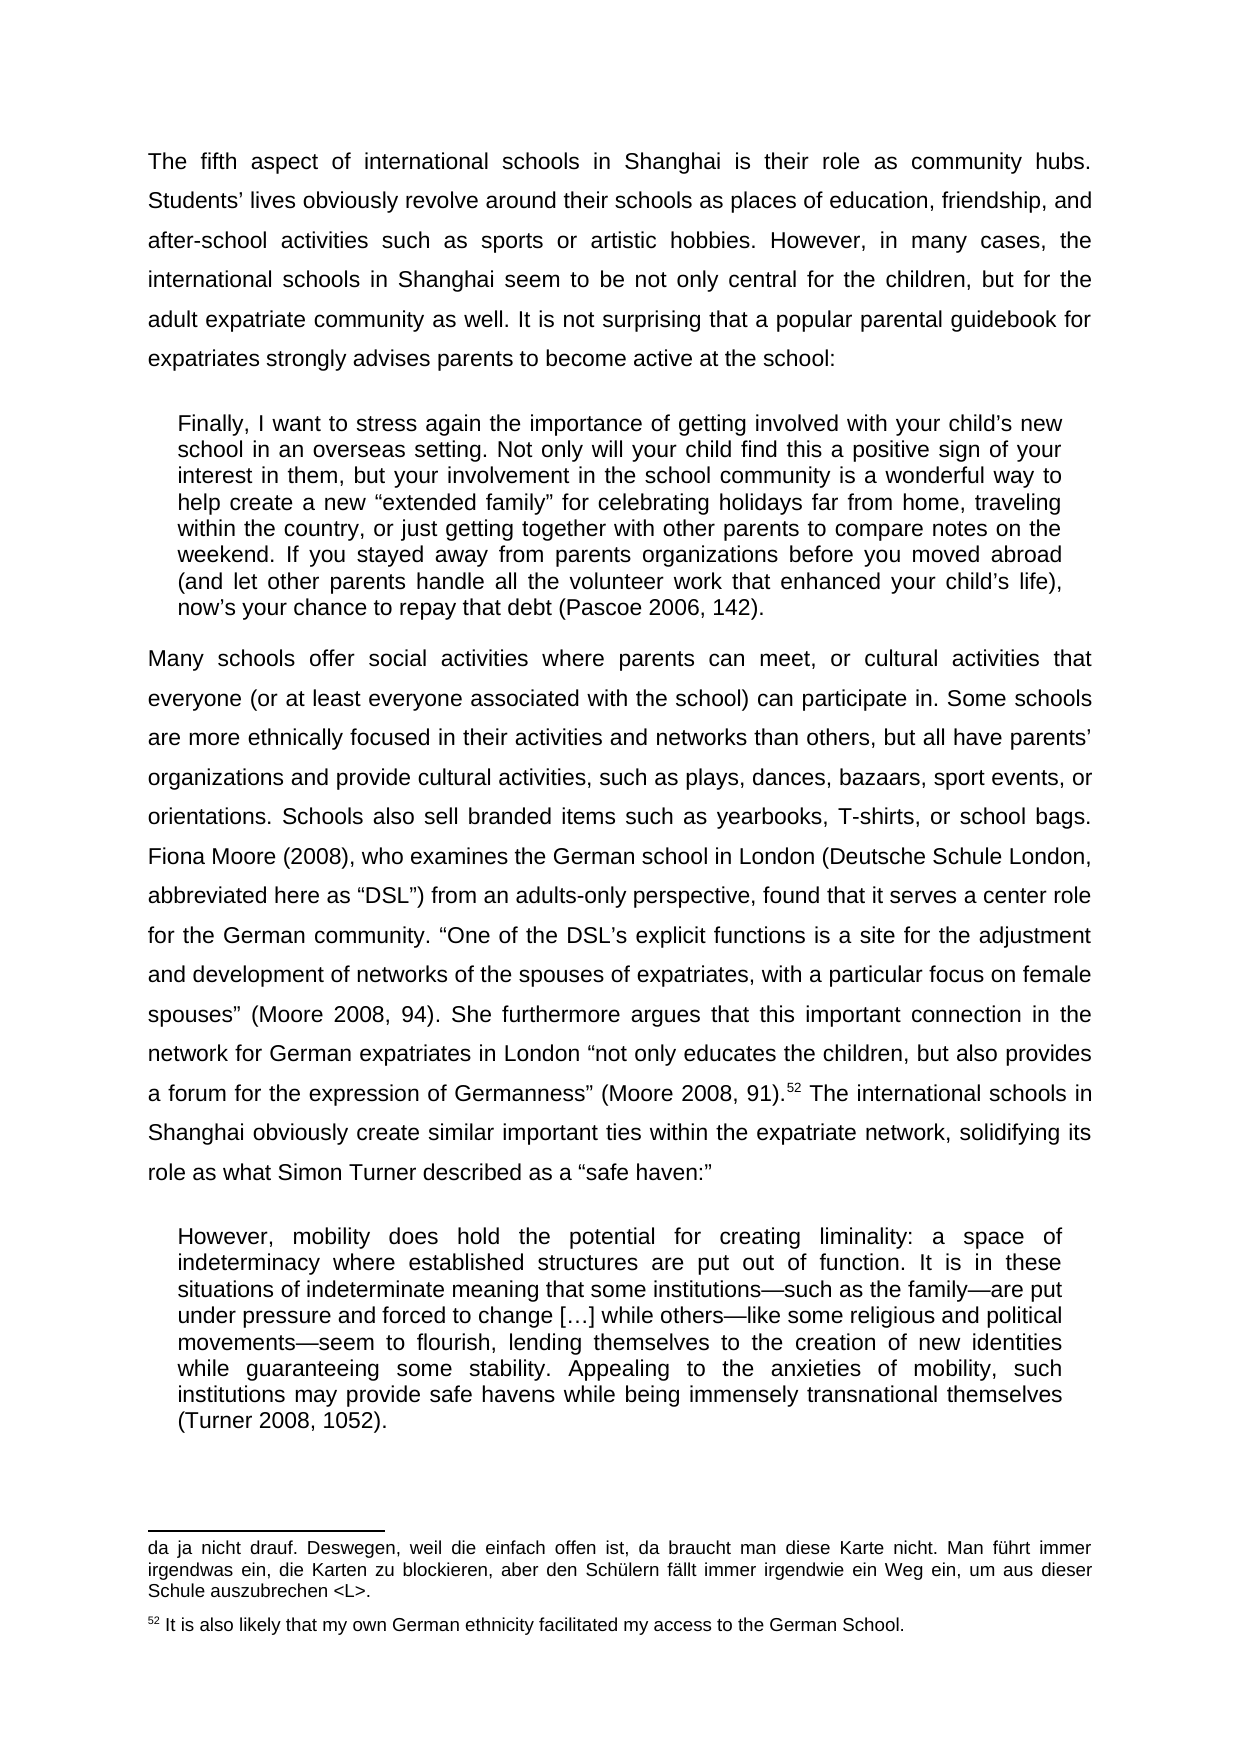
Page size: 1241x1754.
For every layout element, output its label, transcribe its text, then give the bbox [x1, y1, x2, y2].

text Finally, I want to stress again the importance of getting involved with your child’s new school in an overseas setting. Not only will your child find this a positive sign of your interest in them, but your involvement in the school community is a wonderful way to help create a new “extended family” for celebrating holidays far from home, traveling within the country, or just getting together with other parents to compare notes on the weekend. If you stayed away from parents organizations before you moved abroad (and let other parents handle all the volunteer work that enhanced your child’s life), now’s your chance to repay that debt (Pascoe 2006, 142). [177, 409, 1063, 620]
text However, mobility does hold the potential for creating liminality: a space of indeterminacy where established structures are put out of function. It is in these situations of indeterminate meaning that some institutions—such as the family—are put under pressure and forced to change […] while others—like some religious and political movements—seem to flourish, lending themselves to the creation of new identities while guaranteeing some stability. Appealing to the anxieties of mobility, such institutions may provide safe havens while being immensely transnational themselves (Turner 2008, 1052). [177, 1223, 1063, 1434]
text Many schools offer social activities where parents can meet, or cultural activities that everyone (or at least everyone associated with the school) can participate in. Some schools are more ethnically focused in their activities and networks than others, but all have parents’ organizations and provide cultural activities, such as plays, dances, bazaars, sport events, or orientations. Schools also sell branded items such as yearbooks, T-shirts, or school bags. Fiona Moore (2008), who examines the German school in London (Deutsche Schule London, abbreviated here as “DSL”) from an adults-only perspective, found that it serves a center role for the German community. “One of the DSL’s explicit functions is a site for the adjustment and development of networks of the spouses of expatriates, with a particular focus on female spouses” (Moore 2008, 94). She furthermore argues that this important connection in the network for German expatriates in London “not only educates the children, but also provides a forum for the expression of Germanness” (Moore 2008, 91). The international schools in Shanghai obviously create similar important ties within the expatriate network, solidifying its role as what Simon Turner described as a “safe haven:” [148, 645, 1093, 1185]
text The fifth aspect of international schools in Shanghai is their role as community hubs. Students’ lives obviously revolve around their schools as places of education, friendship, and after-school activities such as sports or artistic hobbies. However, in many cases, the international schools in Shanghai seem to be not only central for the children, but for the adult expatriate community as well. It is not surprising that a popular parental guidebook for expatriates strongly advises parents to become active at the school: [148, 148, 1093, 371]
